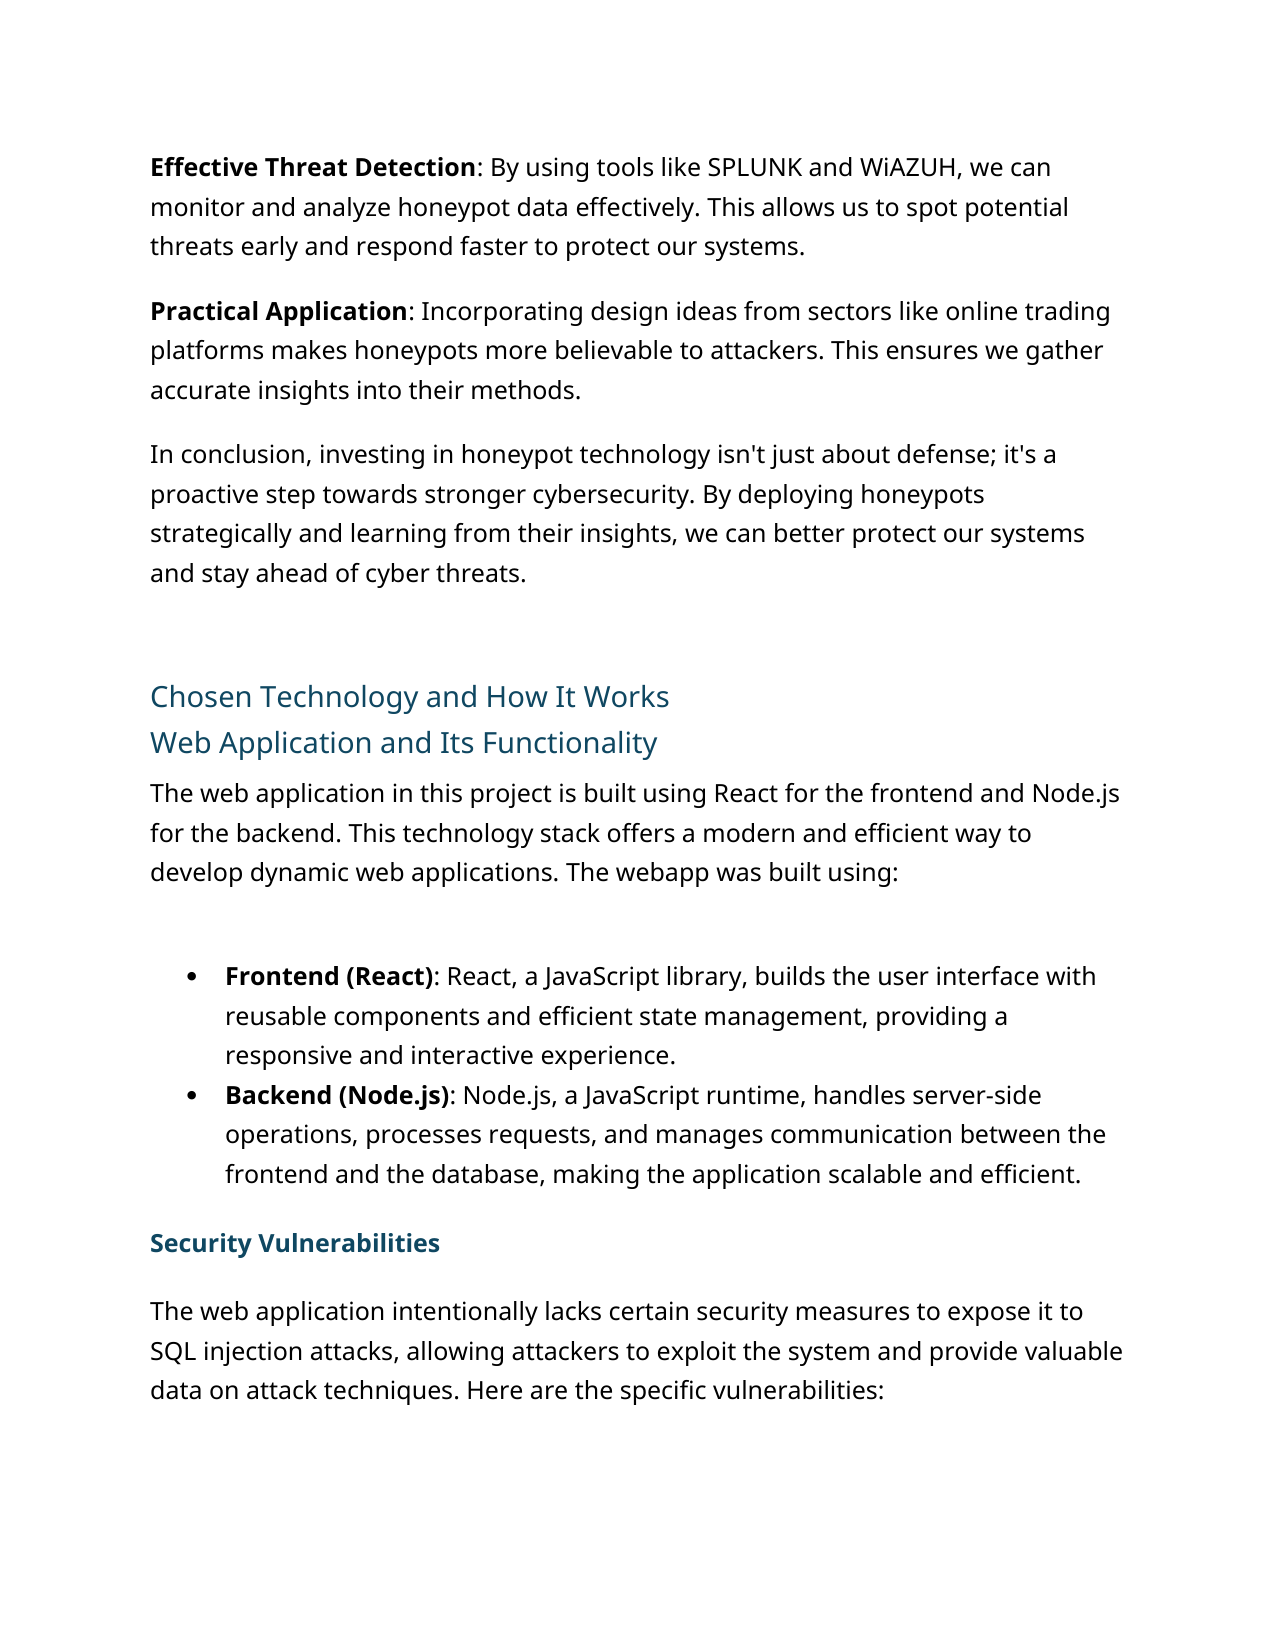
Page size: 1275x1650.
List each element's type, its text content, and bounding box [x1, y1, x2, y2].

text The web application in this project is built using React for the frontend and Node.js for the backend. This technology stack offers a modern and efficient way to develop dynamic web applications. The webapp was built using: [150, 776, 1125, 929]
subtitle Chosen Technology and How It Works Web Application and Its Functionality [150, 676, 1125, 762]
list Backend (Node.js): Node.js, a JavaScript runtime, handles server-side operations, processes requests, and manages communication between the frontend and the database, making the application scalable and efficient. [187, 1077, 1125, 1191]
text The web application intentionally lacks certain security measures to expose it to SQL injection attacks, allowing attackers to exploit the system and provide valuable data on attack techniques. Here are the specific vulnerabilities: [150, 1294, 1125, 1407]
subtitle Security Vulnerabilities [150, 1225, 1125, 1259]
text In conclusion, investing in honeypot technology isn't just about defense; it's a proactive step towards stronger cybersecurity. By deploying honeypots strategically and learning from their insights, we can better protect our systems and stay ahead of cyber threats. [150, 437, 1125, 589]
text Effective Threat Detection: By using tools like SPLUNK and WiAZUH, we can monitor and analyze honeypot data effectively. This allows us to spot potential threats early and respond faster to protect our systems. [150, 150, 1125, 263]
list Frontend (React): React, a JavaScript library, builds the user interface with reusable components and efficient state management, providing a responsive and interactive experience. [187, 959, 1125, 1072]
text Practical Application: Incorporating design ideas from sectors like online trading platforms makes honeypots more believable to attackers. This ensures we gather accurate insights into their methods. [150, 293, 1125, 406]
